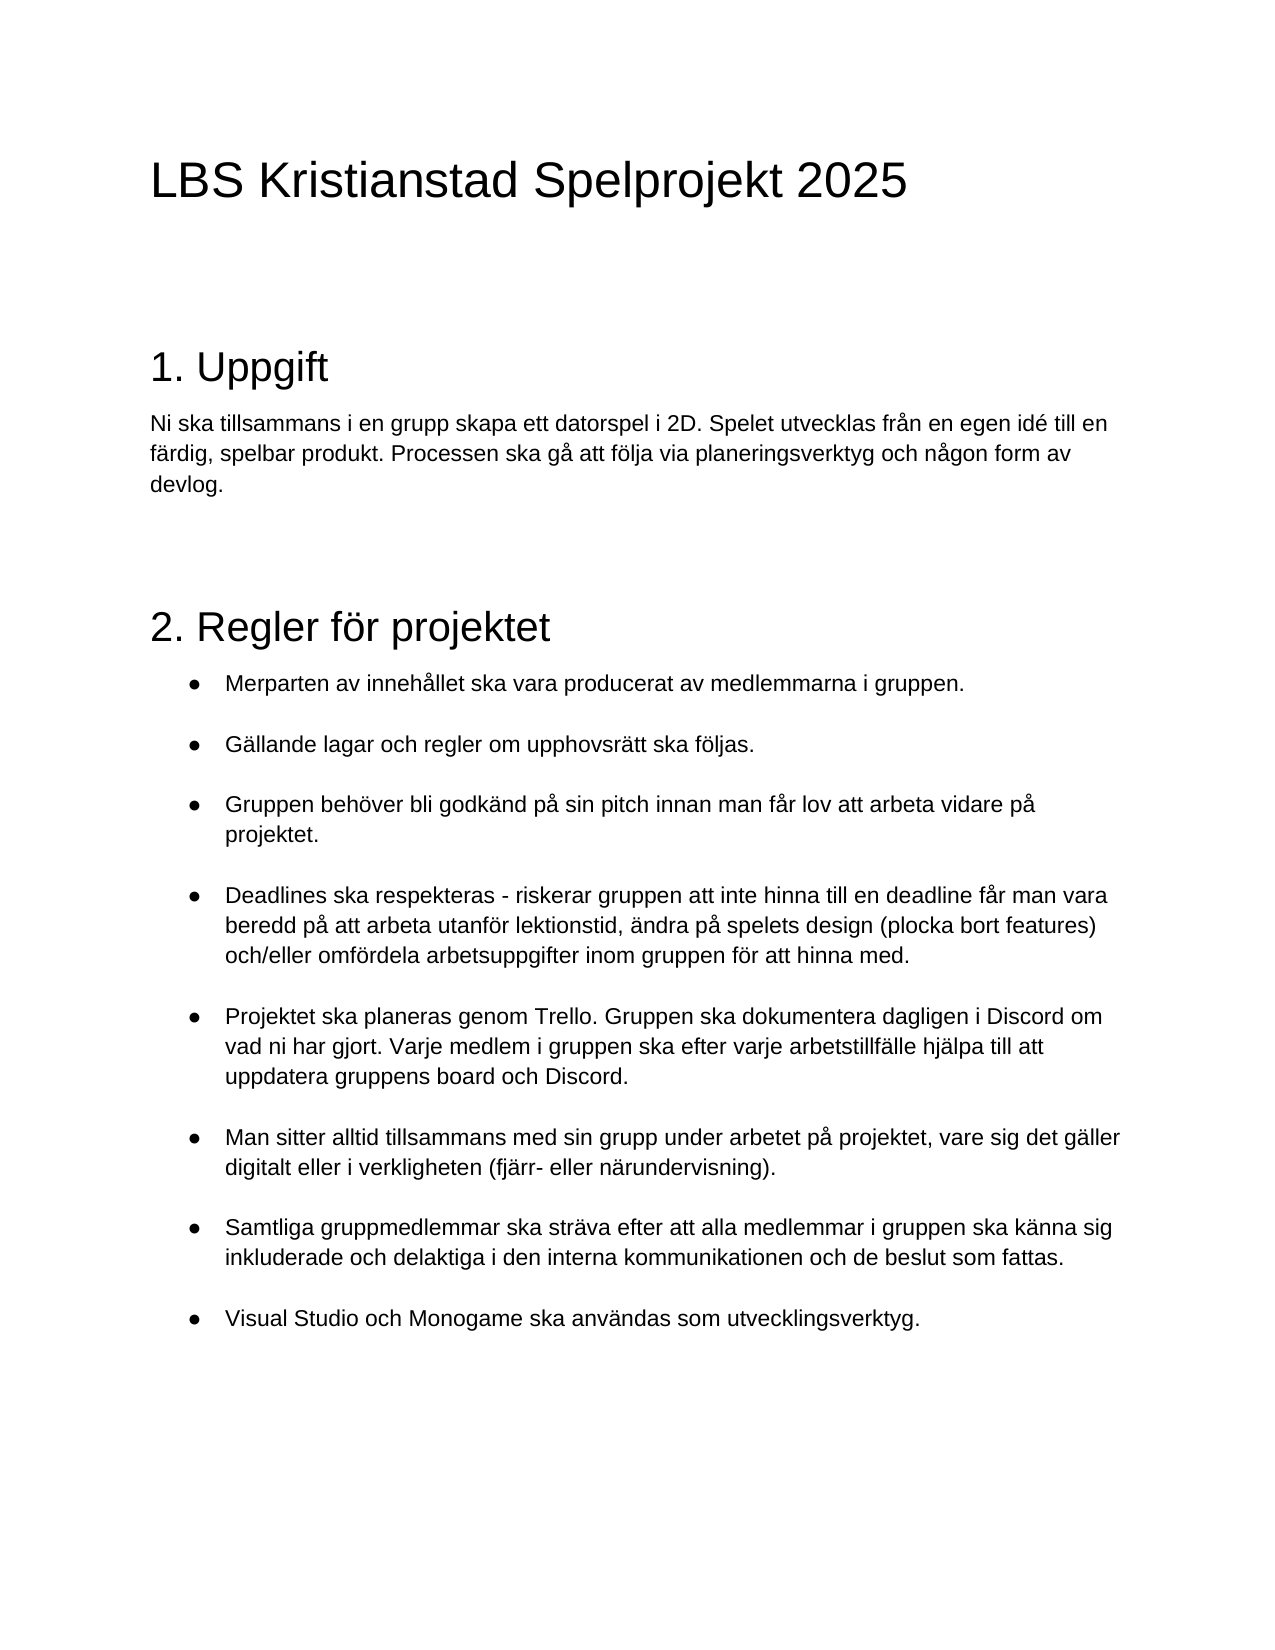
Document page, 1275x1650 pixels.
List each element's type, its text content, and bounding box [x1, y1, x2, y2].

text Ni ska tillsammans i en grupp skapa ett datorspel i 2D. Spelet utvecklas från en egen idé till en färdig, spelbar produkt. Processen ska gå att följa via planeringsverktyg och någon form av devlog. [150, 410, 1125, 497]
list Merparten av innehållet ska vara producerat av medlemmarna i gruppen. [187, 670, 1125, 697]
list Gruppen behöver bli godkänd på sin pitch innan man får lov att arbeta vidare på projektet. [187, 791, 1125, 848]
list Man sitter alltid tillsammans med sin grupp under arbetet på projektet, vare sig det gäller digitalt eller i verkligheten (fjärr- eller närundervisning). [187, 1123, 1125, 1180]
list Deadlines ska respekteras - riskerar gruppen att inte hinna till en deadline får man vara beredd på att arbeta utanför lektionstid, ändra på spelets design (plocka bort features) och/eller omfördela arbetsuppgifter inom gruppen för att hinna med. [187, 882, 1125, 969]
list Gällande lagar och regler om upphovsrätt ska följas. [187, 731, 1125, 757]
text LBS Kristianstad Spelprojekt 2025 [150, 150, 1125, 207]
list Samtliga gruppmedlemmar ska sträva efter att alla medlemmar i gruppen ska känna sig inkluderade och delaktiga i den interna kommunikationen och de beslut som fattas. [187, 1214, 1125, 1301]
subtitle 1. Uppgift [150, 342, 1125, 390]
list Projektet ska planeras genom Trello. Gruppen ska dokumentera dagligen i Discord om vad ni har gjort. Varje medlem i gruppen ska efter varje arbetstillfälle hjälpa till att uppdatera gruppens board och Discord. [187, 1003, 1125, 1089]
list Visual Studio och Monogame ska användas som utvecklingsverktyg. [187, 1305, 1125, 1331]
subtitle 2. Regler för projektet [150, 603, 1125, 651]
